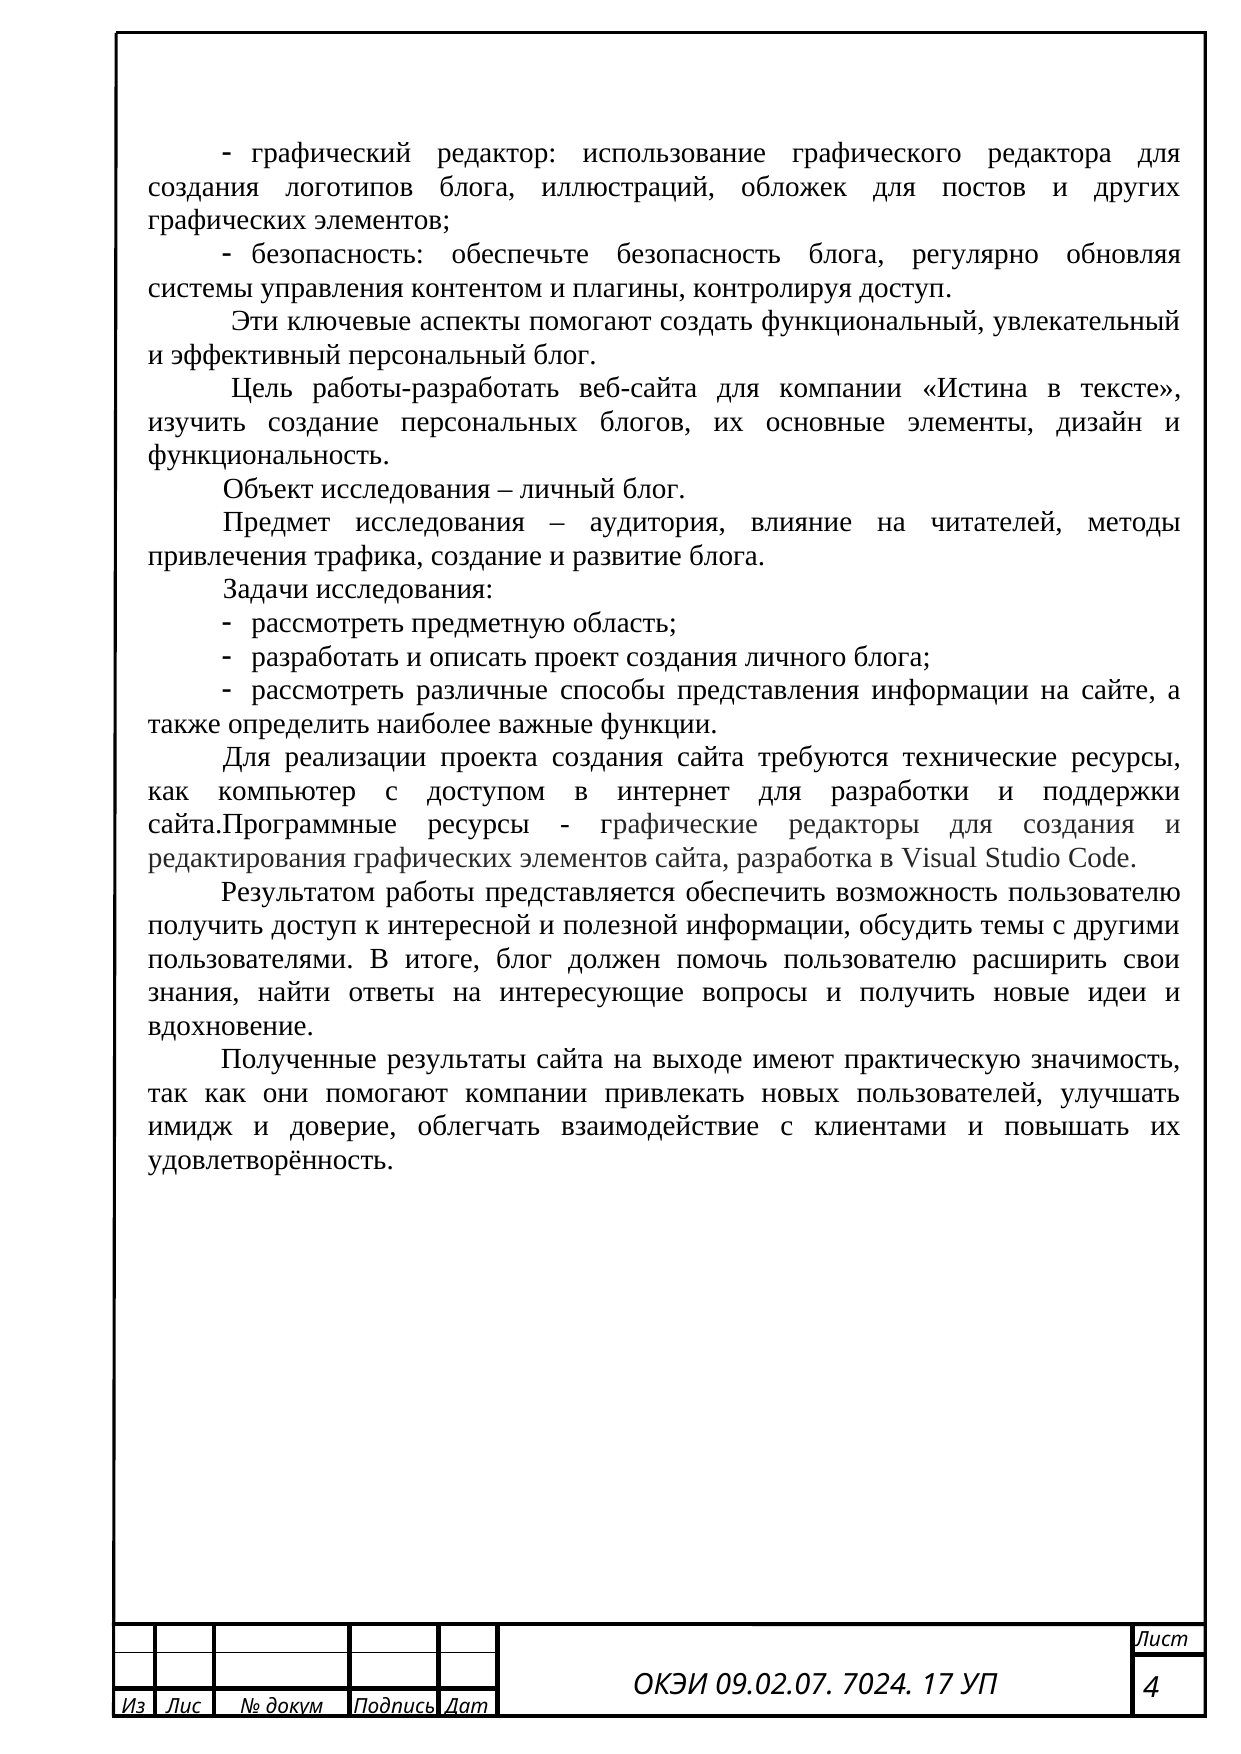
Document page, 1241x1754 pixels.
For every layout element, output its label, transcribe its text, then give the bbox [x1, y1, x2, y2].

list рассмотреть различные способы представления информации на сайте, а также определить наиболее важные функции. [148, 672, 1181, 739]
list безопасность: обеспечьте безопасность блога, регулярно обновляя системы управления контентом и плагины, контролируя доступ. [148, 236, 1181, 303]
text Предмет исследования – аудитория, влияние на читателей, методы привлечения трафика, создание и развитие блога. [148, 504, 1181, 572]
list рассмотреть предметную область; [148, 605, 1181, 639]
list графический редактор: использование графического редактора для создания логотипов блога, иллюстраций, обложек для постов и других графических элементов; [148, 135, 1181, 236]
list Эти ключевые аспекты помогают создать функциональный, увлекательный и эффективный персональный блог. [148, 303, 1181, 370]
text Результатом работы представляется обеспечить возможность пользователю получить доступ к интересной и полезной информации, обсудить темы с другими пользователями. В итоге, блог должен помочь пользователю расширить свои знания, найти ответы на интересующие вопросы и получить новые идеи и вдохновение. [148, 874, 1181, 1041]
text Объект исследования – личный блог. [148, 471, 1181, 504]
text Задачи исследования: [148, 572, 1181, 605]
text Полученные результаты сайта на выходе имеют практическую значимость, так как они помогают компании привлекать новых пользователей, улучшать имидж и доверие, облегчать взаимодействие с клиентами и повышать их удовлетворённость. [148, 1041, 1181, 1176]
text Для реализации проекта создания сайта требуются технические ресурсы, как компьютер с доступом в интернет для разработки и поддержки сайта.Программные ресурсы - графические редакторы для создания и редактирования графических элементов сайта, разработка в Visual Studio Code. [148, 739, 1181, 874]
text Цель работы-разработать веб-сайта для компании «Истина в тексте», изучить создание персональных блогов, их основные элементы, дизайн и функциональность. [148, 370, 1181, 471]
list разработать и описать проект создания личного блога; [148, 639, 1181, 672]
